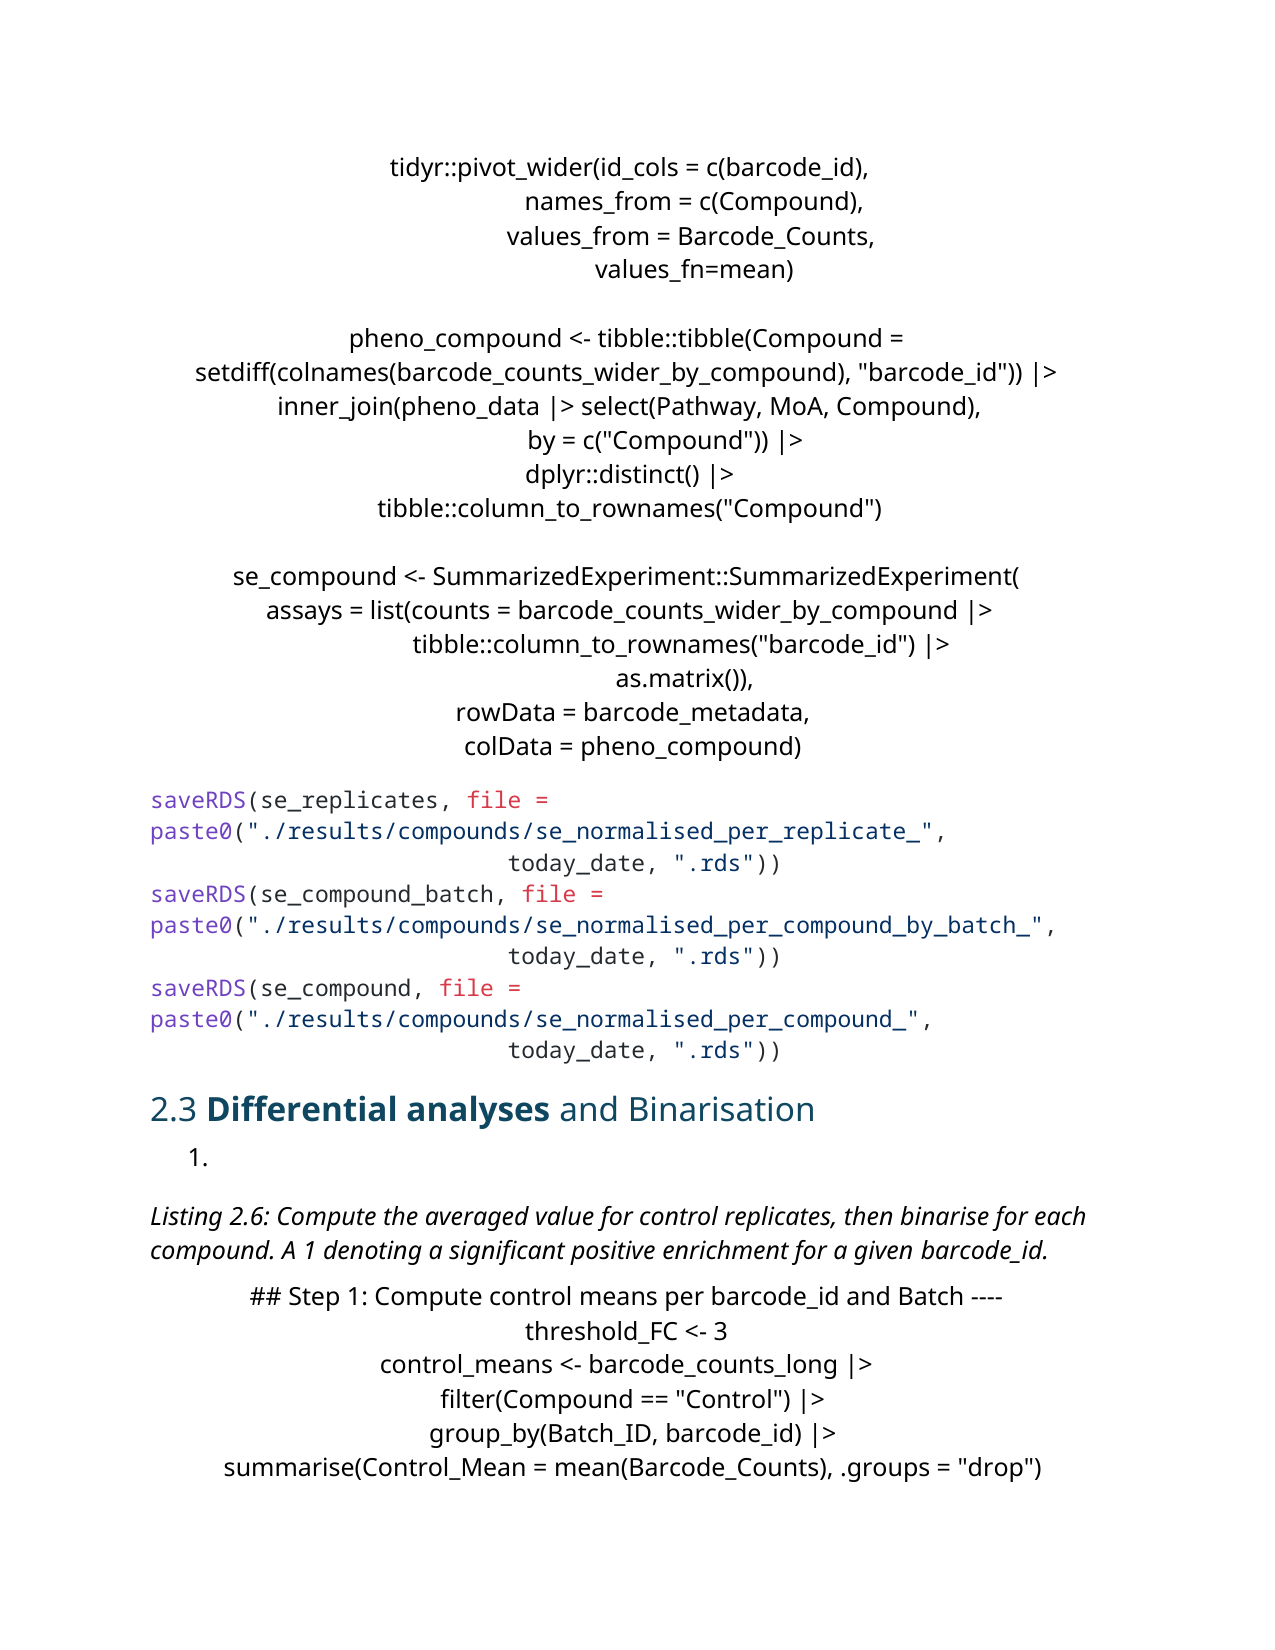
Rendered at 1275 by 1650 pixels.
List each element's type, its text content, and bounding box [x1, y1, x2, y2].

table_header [139, 1178, 1114, 1483]
subtitle 2.3 Differential analyses and Binarisation [150, 1086, 1125, 1131]
text saveRDS(se_replicates, file = paste0("./results/compounds/se_normalised_per_replicate_", today_date, ".rds")) saveRDS(se_compound_batch, file = paste0("./results/compounds/se_normalised_per_compound_by_batch_", today_date, ".rds")) saveRDS(se_compound, file = paste0("./results/compounds/se_normalised_per_compound_", today_date, ".rds")) [150, 784, 1125, 1065]
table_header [139, 150, 1114, 784]
